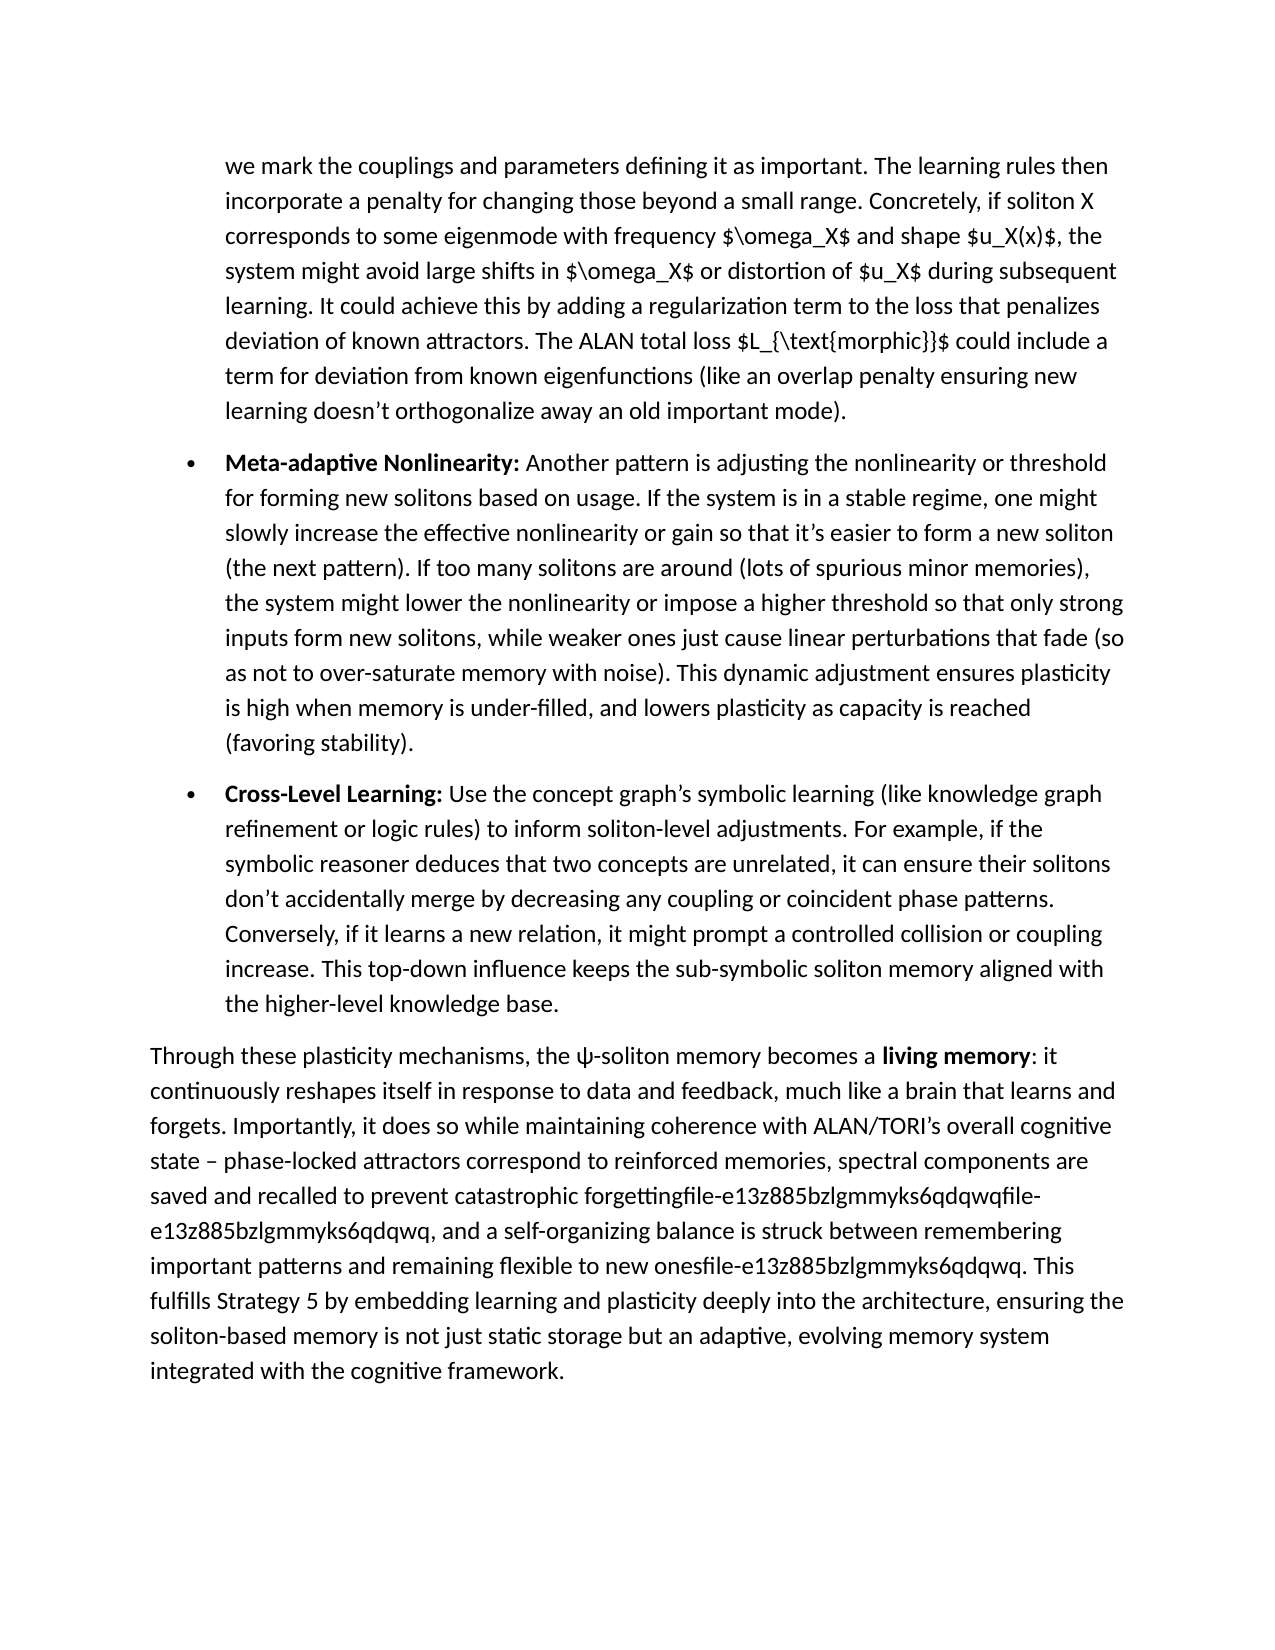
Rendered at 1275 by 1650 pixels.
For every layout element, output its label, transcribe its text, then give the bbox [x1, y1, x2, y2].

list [187, 150, 1125, 426]
list Meta-adaptive Nonlinearity: Another pattern is adjusting the nonlinearity or threshold for forming new solitons based on usage. If the system is in a stable regime, one might slowly increase the effective nonlinearity or gain so that it’s easier to form a new soliton (the next pattern). If too many solitons are around (lots of spurious minor memories), the system might lower the nonlinearity or impose a higher threshold so that only strong inputs form new solitons, while weaker ones just cause linear perturbations that fade (so as not to over-saturate memory with noise). This dynamic adjustment ensures plasticity is high when memory is under-filled, and lowers plasticity as capacity is reached (favoring stability). [187, 447, 1125, 757]
list Cross-Level Learning: Use the concept graph’s symbolic learning (like knowledge graph refinement or logic rules) to inform soliton-level adjustments. For example, if the symbolic reasoner deduces that two concepts are unrelated, it can ensure their solitons don’t accidentally merge by decreasing any coupling or coincident phase patterns. Conversely, if it learns a new relation, it might prompt a controlled collision or coupling increase. This top-down influence keeps the sub-symbolic soliton memory aligned with the higher-level knowledge base. [187, 778, 1125, 1019]
text Through these plasticity mechanisms, the ψ-soliton memory becomes a living memory: it continuously reshapes itself in response to data and feedback, much like a brain that learns and forgets. Importantly, it does so while maintaining coherence with ALAN/TORI’s overall cognitive state – phase-locked attractors correspond to reinforced memories, spectral components are saved and recalled to prevent catastrophic forgettingfile-e13z885bzlgmmyks6qdqwqfile-e13z885bzlgmmyks6qdqwq, and a self-organizing balance is struck between remembering important patterns and remaining flexible to new onesfile-e13z885bzlgmmyks6qdqwq. This fulfills Strategy 5 by embedding learning and plasticity deeply into the architecture, ensuring the soliton-based memory is not just static storage but an adaptive, evolving memory system integrated with the cognitive framework. [150, 1040, 1125, 1386]
